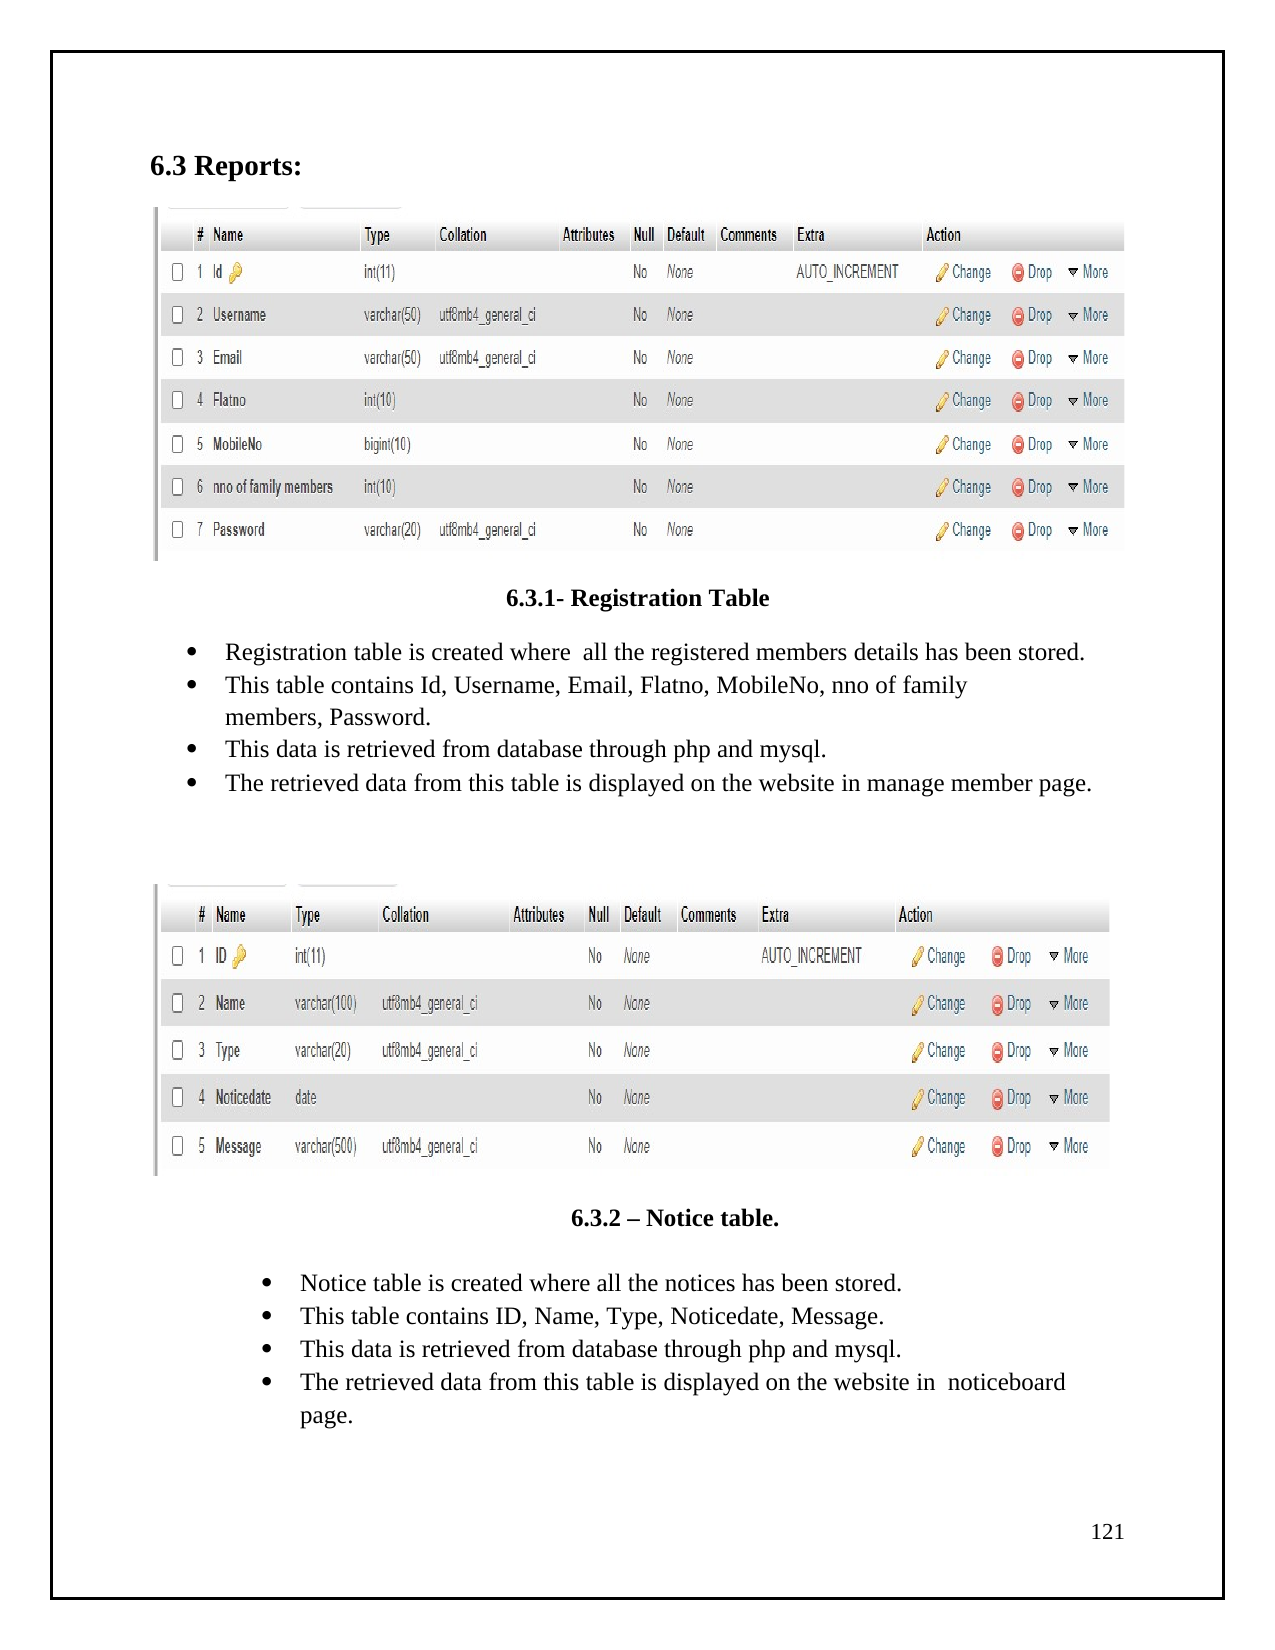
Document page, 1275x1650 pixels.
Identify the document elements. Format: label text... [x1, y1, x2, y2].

list The retrieved data from this table is displayed on the website in noticeboard page. [262, 1367, 1066, 1428]
subtitle 6.3.1- Registration Table [339, 561, 936, 612]
picture [153, 207, 1125, 561]
list This data is retrieved from database through php and mysql. [262, 1334, 1183, 1363]
subtitle Reports: [150, 148, 1183, 182]
list This table contains ID, Name, Type, Noticedate, Message. [262, 1301, 1183, 1330]
list This table contains Id, Username, Email, Flatno, MobileNo, nno of family members, Password. [187, 670, 1071, 731]
list Notice table is created where all the notices has been stored. [262, 1268, 1183, 1297]
list The retrieved data from this table is displayed on the website in manage member page. [187, 768, 1183, 796]
list Registration table is created where all the registered members details has been stored. [187, 637, 1183, 665]
subtitle – Notice table. [571, 1203, 1183, 1231]
list This data is retrieved from database through php and mysql. [187, 734, 1183, 763]
picture [153, 884, 1110, 1176]
